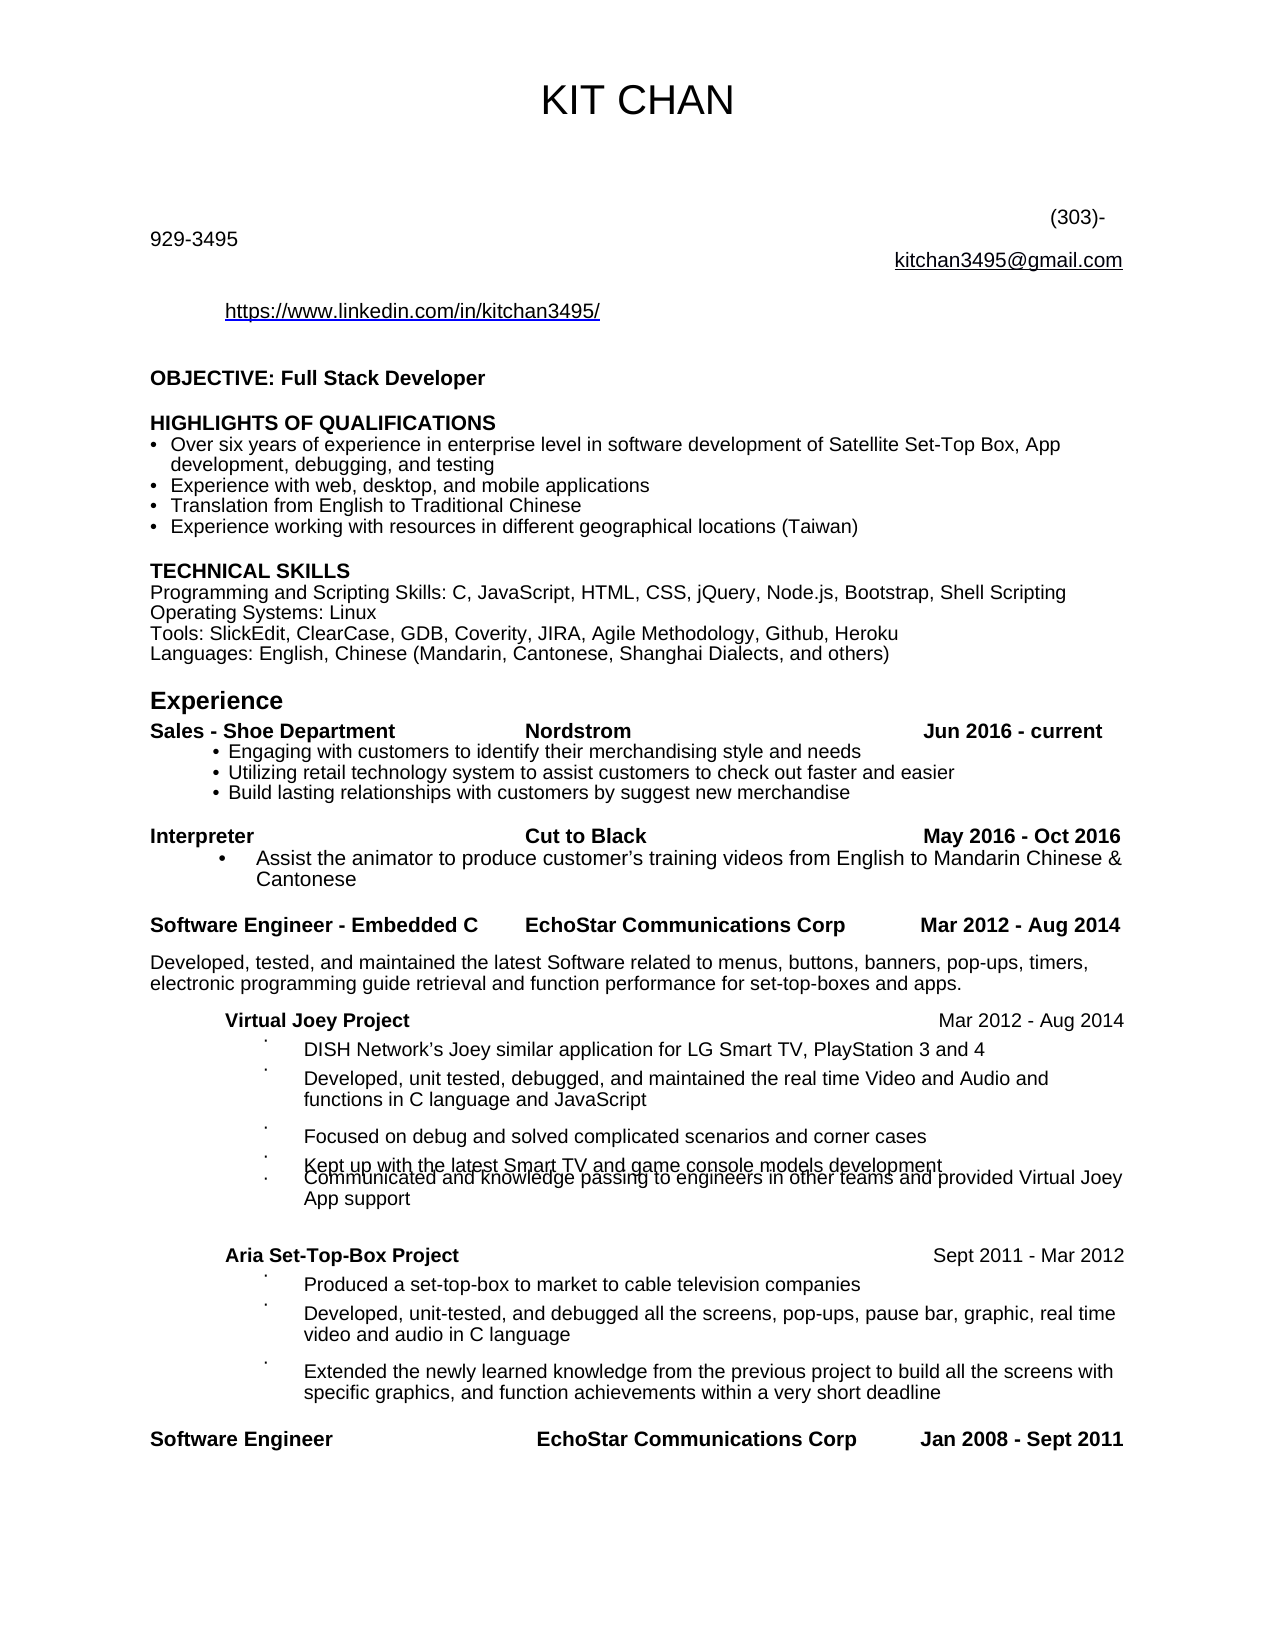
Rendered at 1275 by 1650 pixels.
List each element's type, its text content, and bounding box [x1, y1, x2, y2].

text Developed, tested, and maintained the latest Software related to menus, buttons, banners, pop-ups, timers, electronic programming guide retrieval and function performance for set-top-boxes and apps. [150, 937, 1125, 994]
list Experience with web, desktop, and mobile applications [150, 476, 1125, 496]
text Operating Systems: Linux [150, 603, 1125, 624]
list Engaging with customers to identify their merchandising style and needs [212, 742, 1125, 763]
list DISH Network’s Joey similar application for LG Smart TV, PlayStation 3 and 4 [262, 1023, 1125, 1052]
list Translation from English to Traditional Chinese [150, 496, 1125, 517]
list Over six years of experience in enterprise level in software development of Satellite Set-Top Box, App development, debugging, and testing [150, 435, 1125, 476]
list Developed, unit tested, debugged, and maintained the real time Video and Audio and functions in C language and JavaScript [262, 1052, 1125, 1111]
list Build lasting relationships with customers by suggest new merchandise [212, 783, 1125, 804]
text OBJECTIVE: Full Stack Developer [150, 368, 1125, 389]
text Interpreter Cut to Black May 2016 - Oct 2016 [150, 826, 1125, 848]
text Software Engineer - Embedded C EchoStar Communications Corp Mar 2012 - Aug 2014 [150, 915, 1125, 937]
text kitchan3495@gmail.com [150, 251, 1125, 272]
list Experience working with resources in different geographical locations (Taiwan) [150, 517, 1125, 537]
text Languages: English, Chinese (Mandarin, Cantonese, Shanghai Dialects, and others) [150, 644, 1125, 664]
list Produced a set-top-box to market to cable television companies [262, 1259, 1125, 1288]
list Kept up with the latest Smart TV and game console models development [262, 1139, 1125, 1168]
text Software Engineer EchoStar Communications Corp Jan 2008 - Sept 2011 [150, 1426, 1125, 1450]
text Programming and Scripting Skills: C, JavaScript, HTML, CSS, jQuery, Node.js, Bootstrap, Shell Scripting [150, 583, 1125, 603]
list Developed, unit-tested, and debugged all the screens, pop-ups, pause bar, graphic, real time video and audio in C language [262, 1288, 1125, 1346]
list Communicated and knowledge passing to engineers in other teams and provided Virtual Joey App support [262, 1168, 1125, 1209]
text https://www.linkedin.com/in/kitchan3495/ [150, 272, 1125, 322]
text HIGHLIGHTS OF QUALIFICATIONS [150, 413, 1125, 435]
text Virtual Joey Project Mar 2012 - Aug 2014 [225, 994, 1125, 1023]
text TECHNICAL SKILLS [150, 561, 1125, 583]
text (303)-929-3495 [150, 179, 1125, 251]
list Focused on debug and solved complicated scenarios and corner cases [262, 1111, 1125, 1139]
list Extended the newly learned knowledge from the previous project to build all the screens with specific graphics, and function achievements within a very short deadline [262, 1346, 1125, 1404]
text Aria Set-Top-Box Project Sept 2011 - Mar 2012 [225, 1230, 1125, 1259]
text Experience [150, 688, 1125, 714]
list Utilizing retail technology system to assist customers to check out faster and easier [212, 763, 1125, 783]
text Tools: SlickEdit, ClearCase, GDB, Coverity, JIRA, Agile Methodology, Github, Heroku [150, 624, 1125, 644]
list Assist the animator to produce customer’s training videos from English to Mandarin Chinese & Cantonese [218, 848, 1125, 891]
text Sales - Shoe Department Nordstrom Jun 2016 - current [150, 718, 1125, 742]
